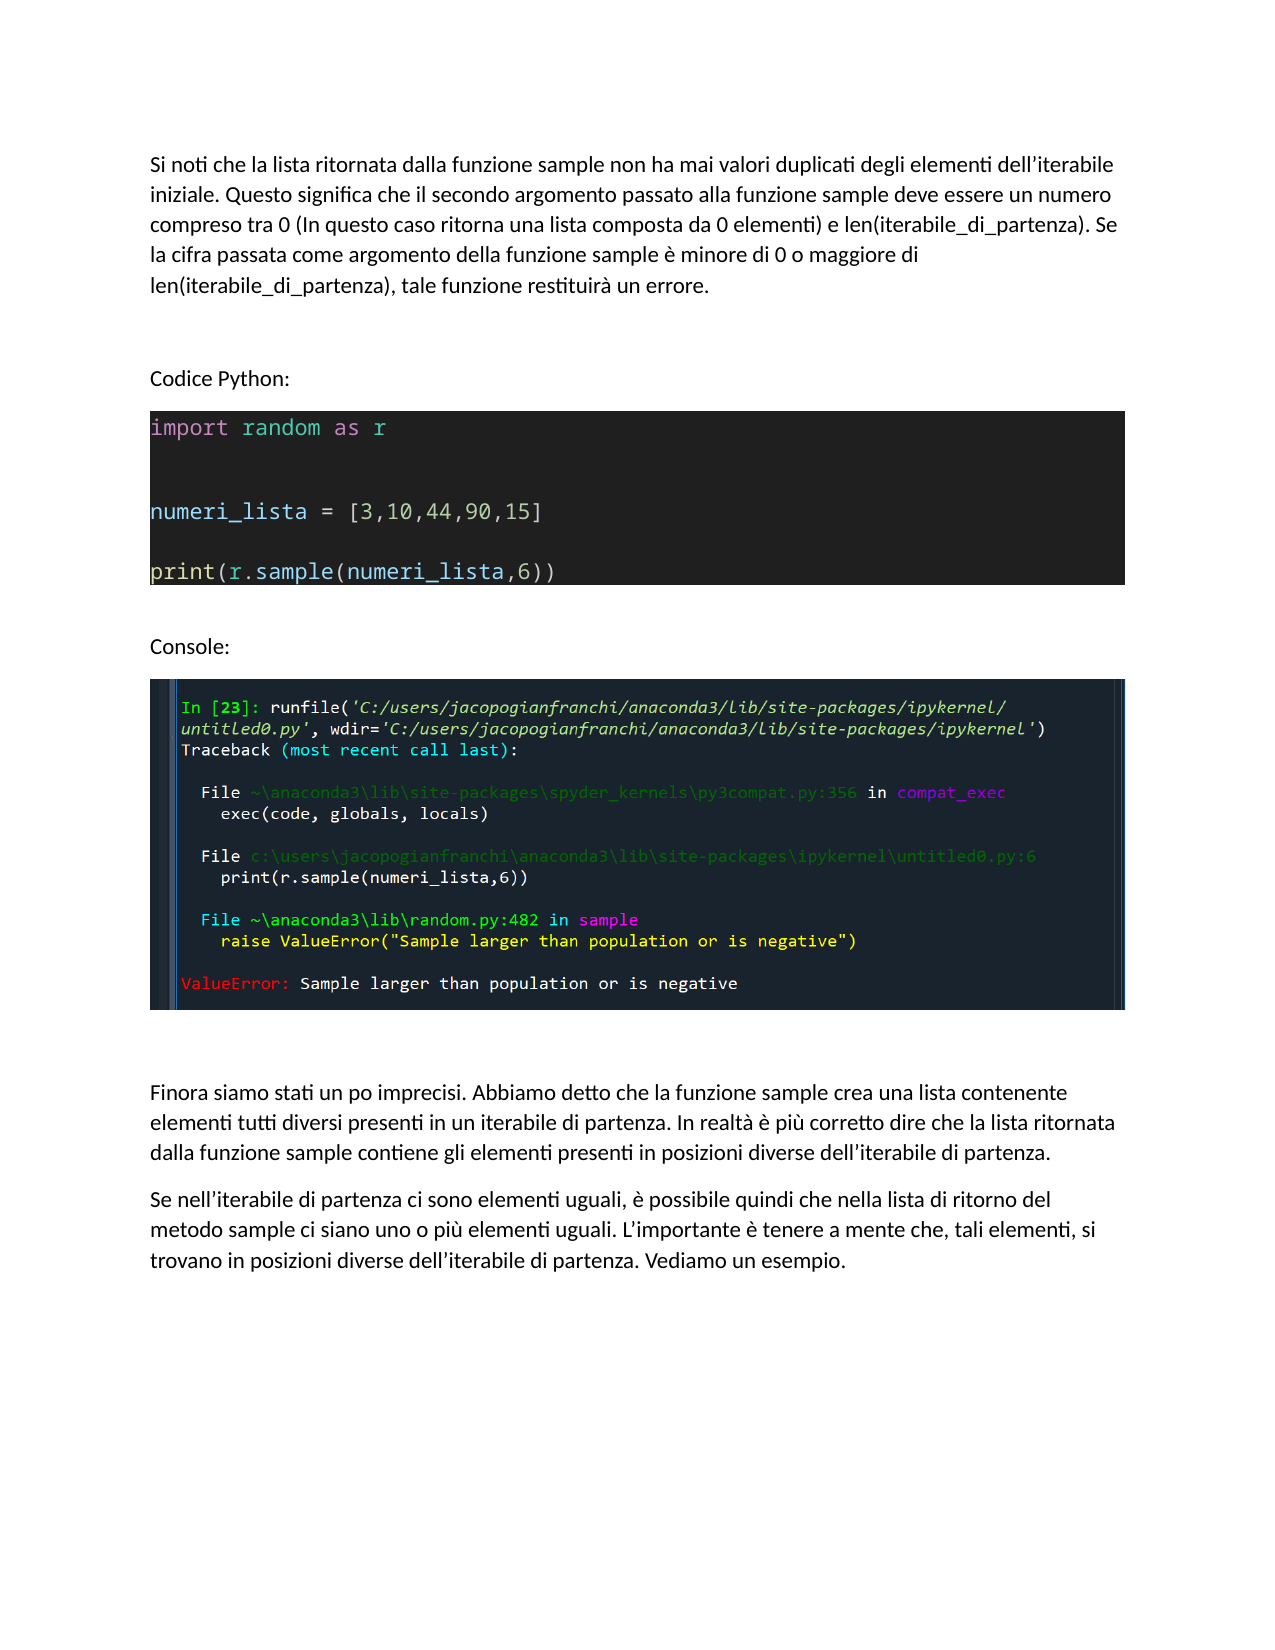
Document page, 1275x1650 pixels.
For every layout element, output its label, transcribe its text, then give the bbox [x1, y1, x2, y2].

text Console: [150, 632, 1125, 660]
text Codice Python: [150, 364, 1125, 393]
text Se nell’iterabile di partenza ci sono elementi uguali, è possibile quindi che nella lista di ritorno del metodo sample ci siano uno o più elementi uguali. L’importante è tenere a mente che, tali elementi, si trovano in posizioni diverse dell’iterabile di partenza. Vediamo un esempio. [150, 1185, 1125, 1274]
text import random as r [150, 411, 1125, 441]
text Finora siamo stati un po imprecisi. Abbiamo detto che la funzione sample crea una lista contenente elementi tutti diversi presenti in un iterabile di partenza. In realtà è più corretto dire che la lista ritornata dalla funzione sample contiene gli elementi presenti in posizioni diverse dell’iterabile di partenza. [150, 1078, 1125, 1167]
picture [150, 679, 1125, 1010]
text numeri_lista = [3,10,44,90,15] [150, 496, 1125, 526]
text print(r.sample(numeri_lista,6)) [150, 556, 1125, 585]
text Si noti che la lista ritornata dalla funzione sample non ha mai valori duplicati degli elementi dell’iterabile iniziale. Questo significa che il secondo argomento passato alla funzione sample deve essere un numero compreso tra 0 (In questo caso ritorna una lista composta da 0 elementi) e len(iterabile_di_partenza). Se la cifra passata come argomento della funzione sample è minore di 0 o maggiore di len(iterabile_di_partenza), tale funzione restituirà un errore. [150, 150, 1125, 299]
